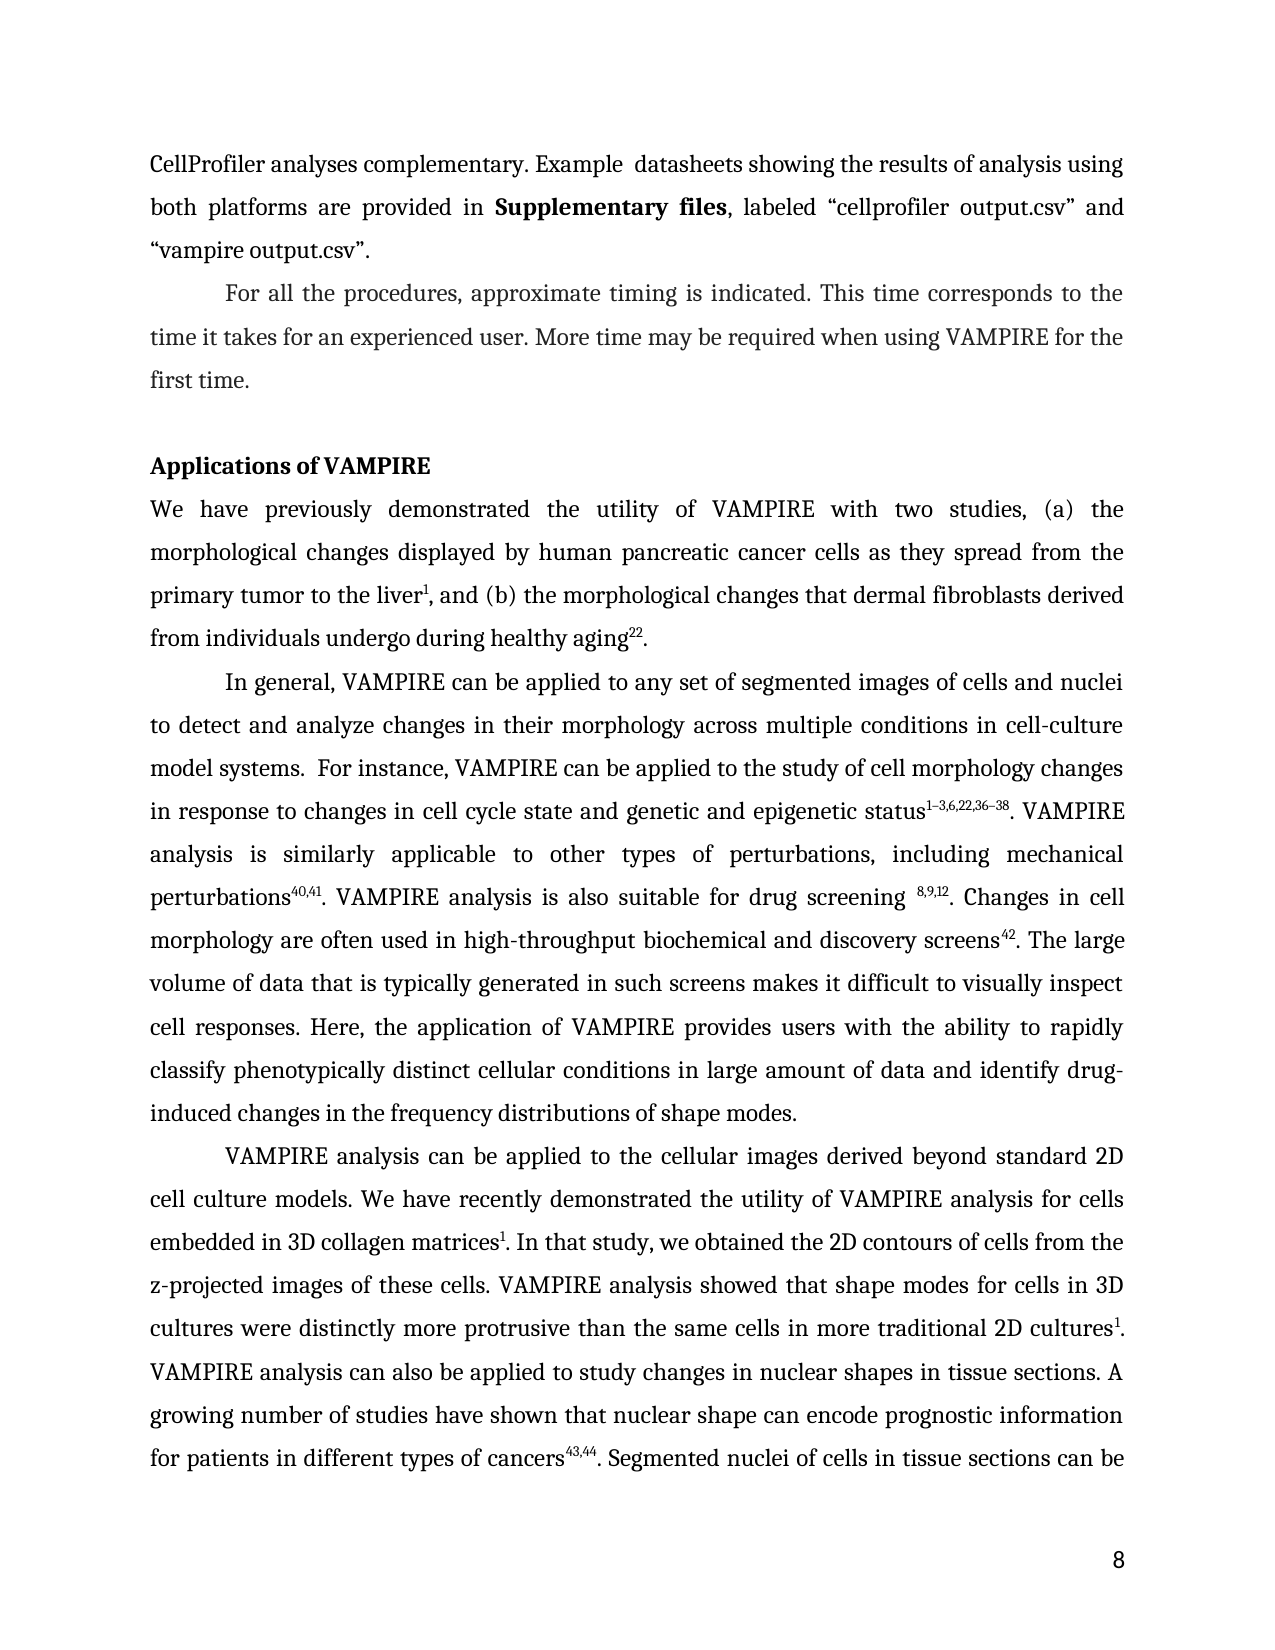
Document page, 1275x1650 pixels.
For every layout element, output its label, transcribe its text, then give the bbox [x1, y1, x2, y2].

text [150, 1142, 1125, 1472]
text Applications of VAMPIRE [150, 452, 1125, 481]
text In general, VAMPIRE can be applied to any set of segmented images of cells and nuclei to detect and analyze changes in their morphology across multiple conditions in cell-culture model systems. For instance, VAMPIRE can be applied to the study of cell morphology changes in response to changes in cell cycle state and genetic and epigenetic status1–3,6,22,36–38. VAMPIRE analysis is similarly applicable to other types of perturbations, including mechanical perturbations40,41. VAMPIRE analysis is also suitable for drug screening 8,9,12. Changes in cell morphology are often used in high-throughput biochemical and discovery screens42. The large volume of data that is typically generated in such screens makes it difficult to visually inspect cell responses. Here, the application of VAMPIRE provides users with the ability to rapidly classify phenotypically distinct cellular conditions in large amount of data and identify drug-induced changes in the frequency distributions of shape modes. [150, 667, 1125, 1127]
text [150, 150, 1125, 265]
text For all the procedures, approximate timing is indicated. This time corresponds to the time it takes for an experienced user. More time may be required when using VAMPIRE for the first time. [150, 279, 1125, 323]
text We have previously demonstrated the utility of VAMPIRE with two studies, (a) the morphological changes displayed by human pancreatic cancer cells as they spread from the primary tumor to the liver1, and (b) the morphological changes that dermal fibroblasts derived from individuals undergo during healthy aging22. [150, 495, 1125, 653]
text For all the procedures, approximate timing is indicated. This time corresponds to the time it takes for an experienced user. More time may be required when using VAMPIRE for the first time. [150, 351, 1125, 394]
